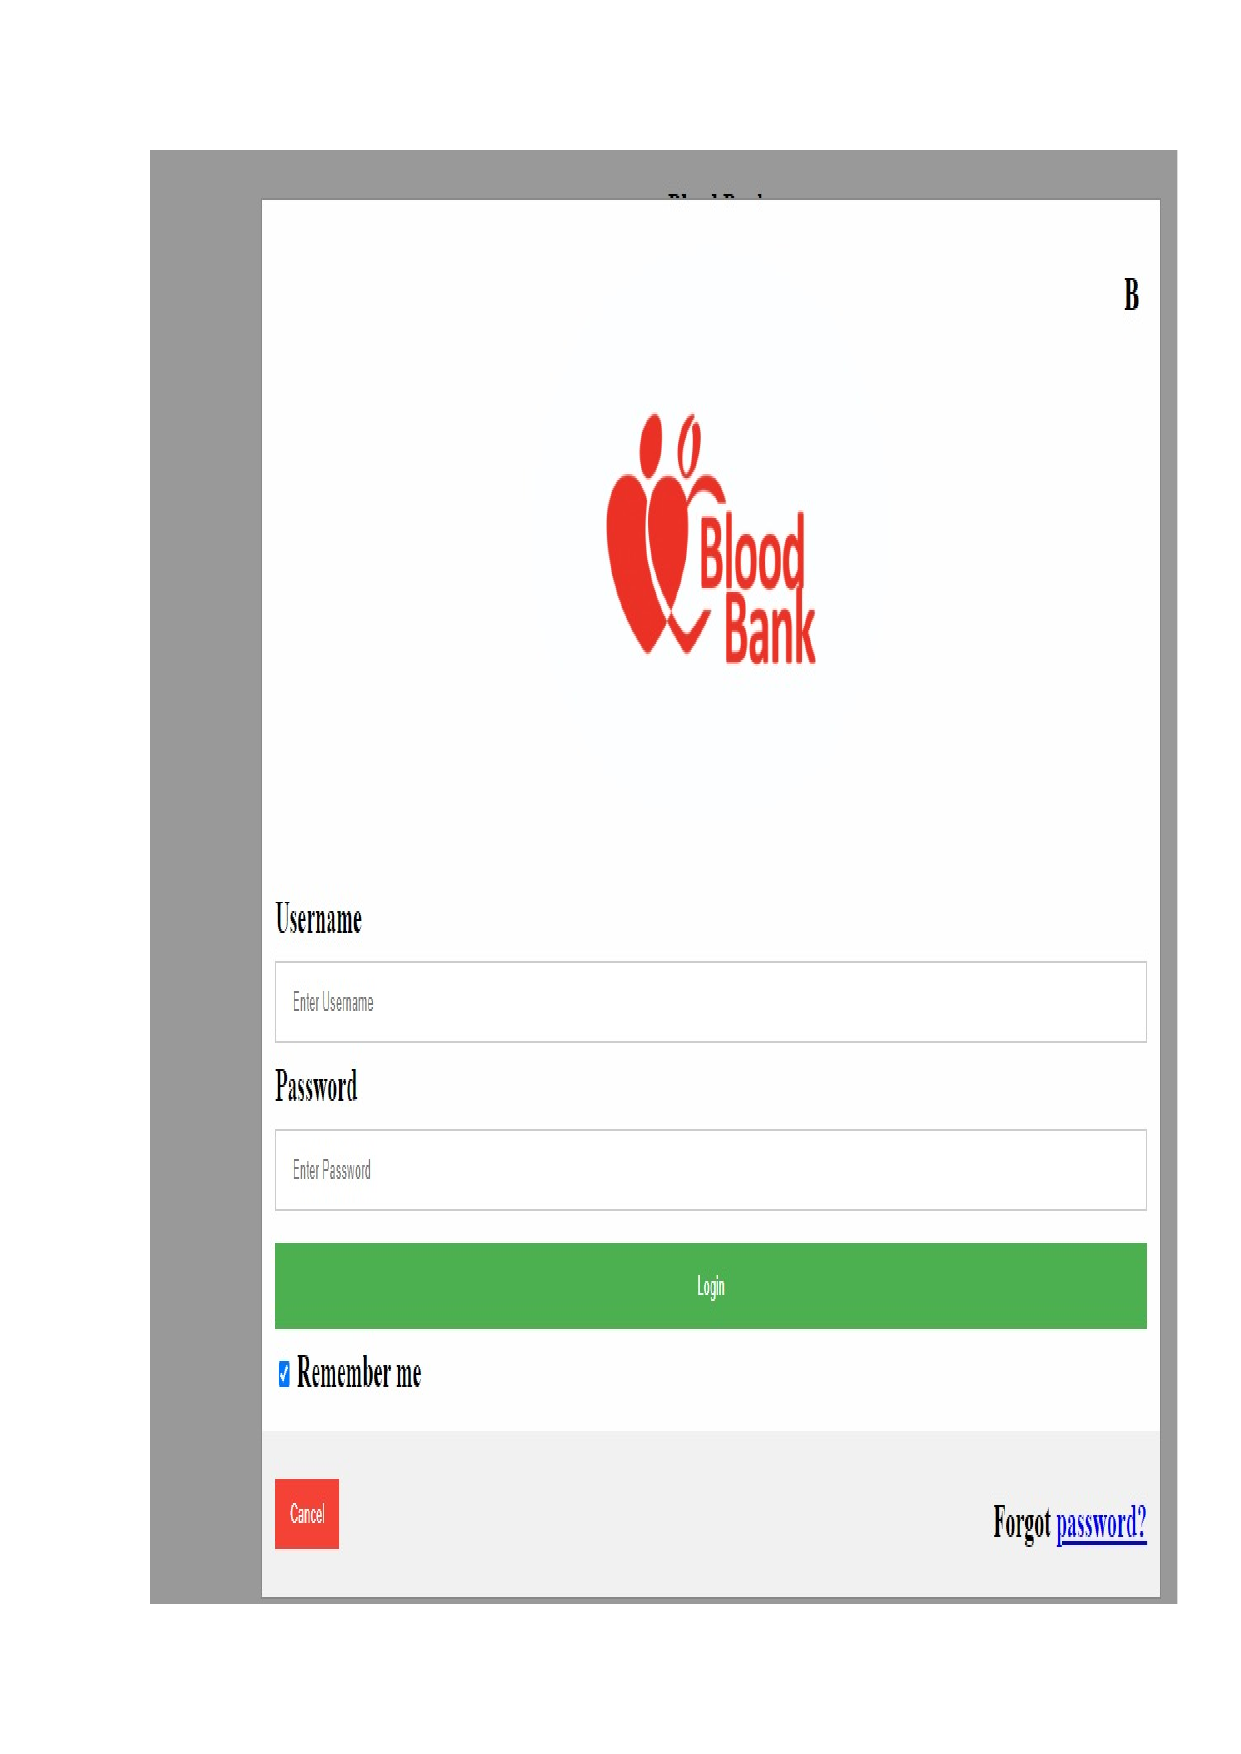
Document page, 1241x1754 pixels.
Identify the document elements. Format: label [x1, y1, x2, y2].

picture [150, 150, 1178, 1604]
